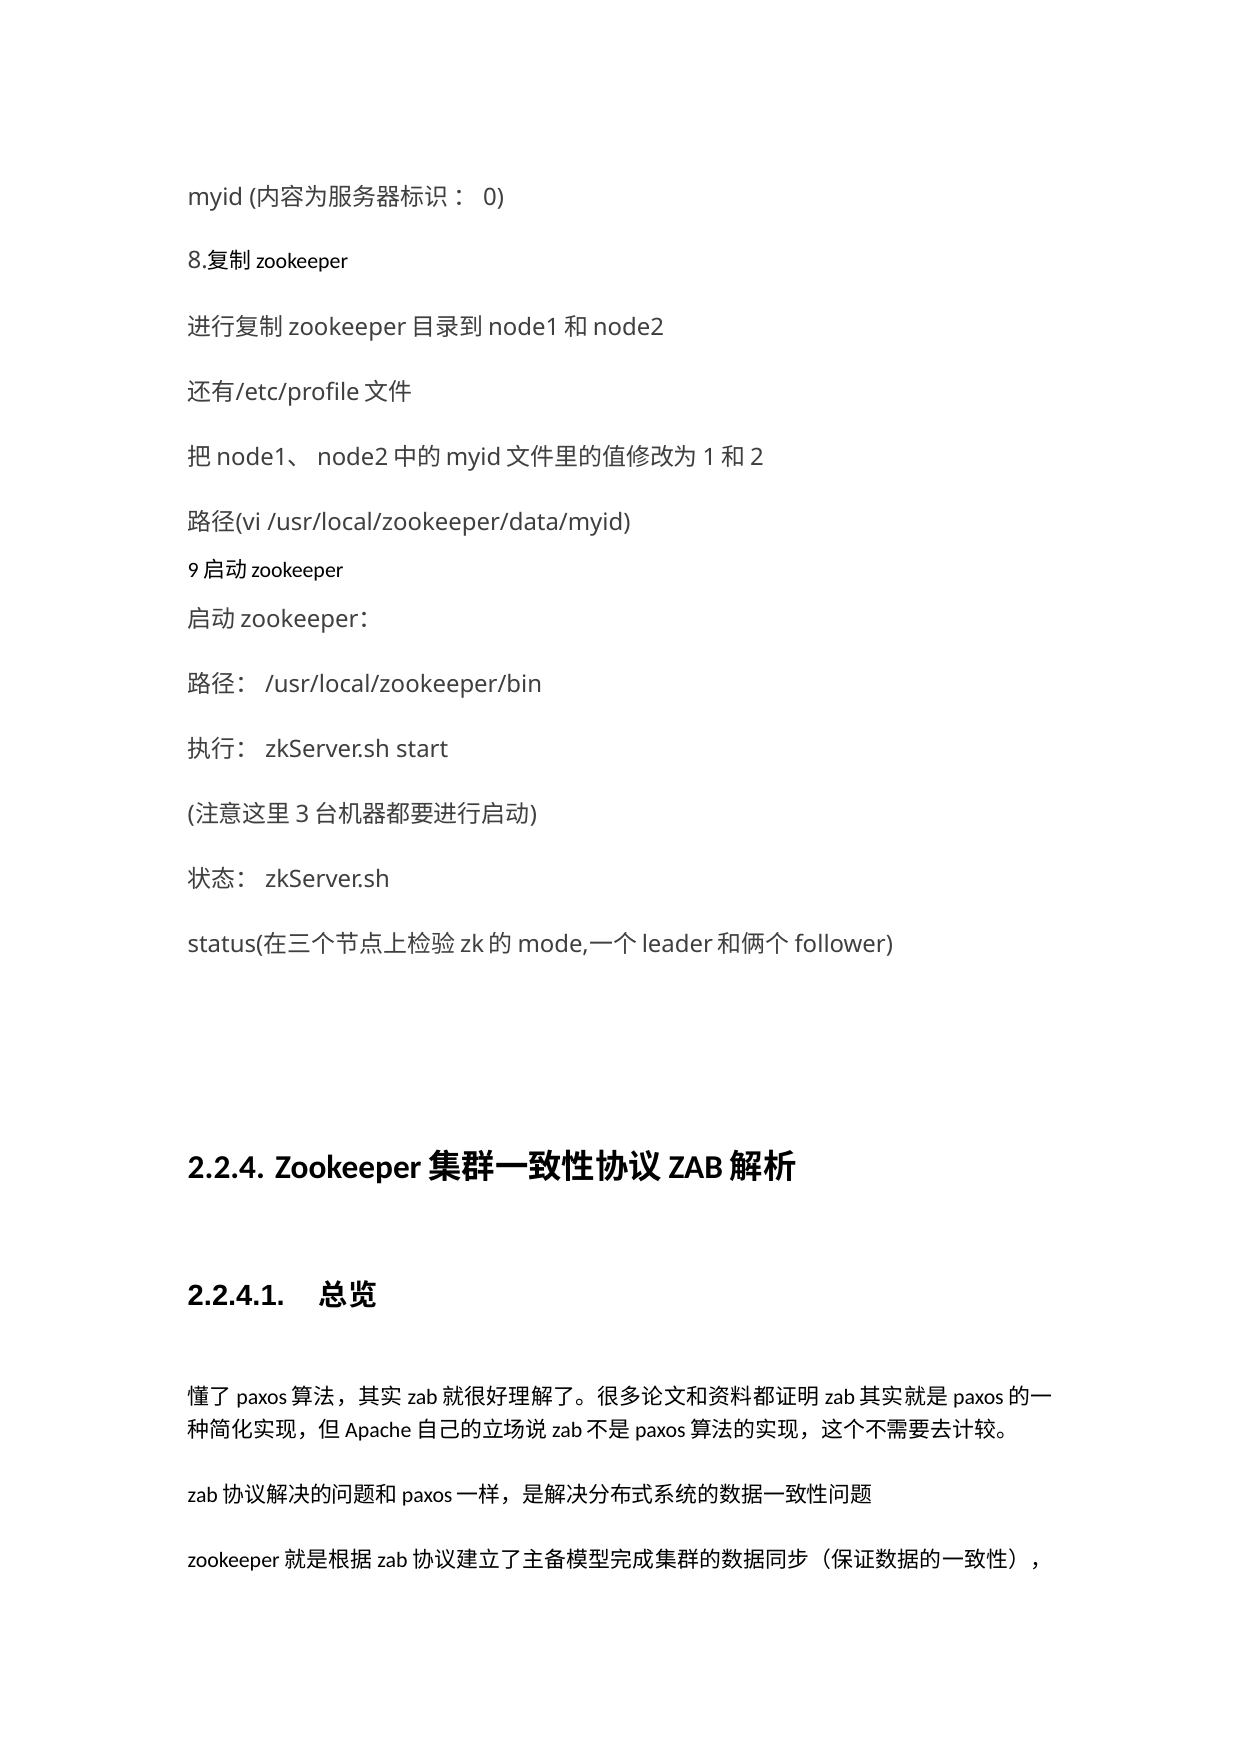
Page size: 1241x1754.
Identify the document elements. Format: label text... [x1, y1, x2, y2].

text zab协议解决的问题和paxos一样，是解决分布式系统的数据一致性问题 [187, 1476, 1053, 1509]
subtitle 总览 [187, 1260, 1053, 1325]
text 9启动zookeeper 启动zookeeper： 路径： /usr/local/zookeeper/bin 执行： zkServer.sh start (注意这里3台机器都要进行启动) 状态： zkServer.sh status(在三个节点上检验zk的mode,一个leader和俩个follower) [187, 552, 1053, 974]
text 进行复制zookeeper目录到node1和node2 还有/etc/profile文件 把node1、 node2中的myid文件里的值修改为1和2 路径(vi /usr/local/zookeeper/data/myid) [187, 292, 1053, 552]
subtitle Zookeeper集群一致性协议ZAB解析 [187, 1132, 1053, 1197]
text 8.复制zookeeper [187, 227, 1053, 292]
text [187, 162, 1053, 227]
text 懂了paxos算法，其实zab就很好理解了。很多论文和资料都证明zab其实就是paxos的一种简化实现，但Apache 自己的立场说zab不是paxos算法的实现，这个不需要去计较。 [187, 1379, 1053, 1444]
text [187, 1541, 1053, 1574]
